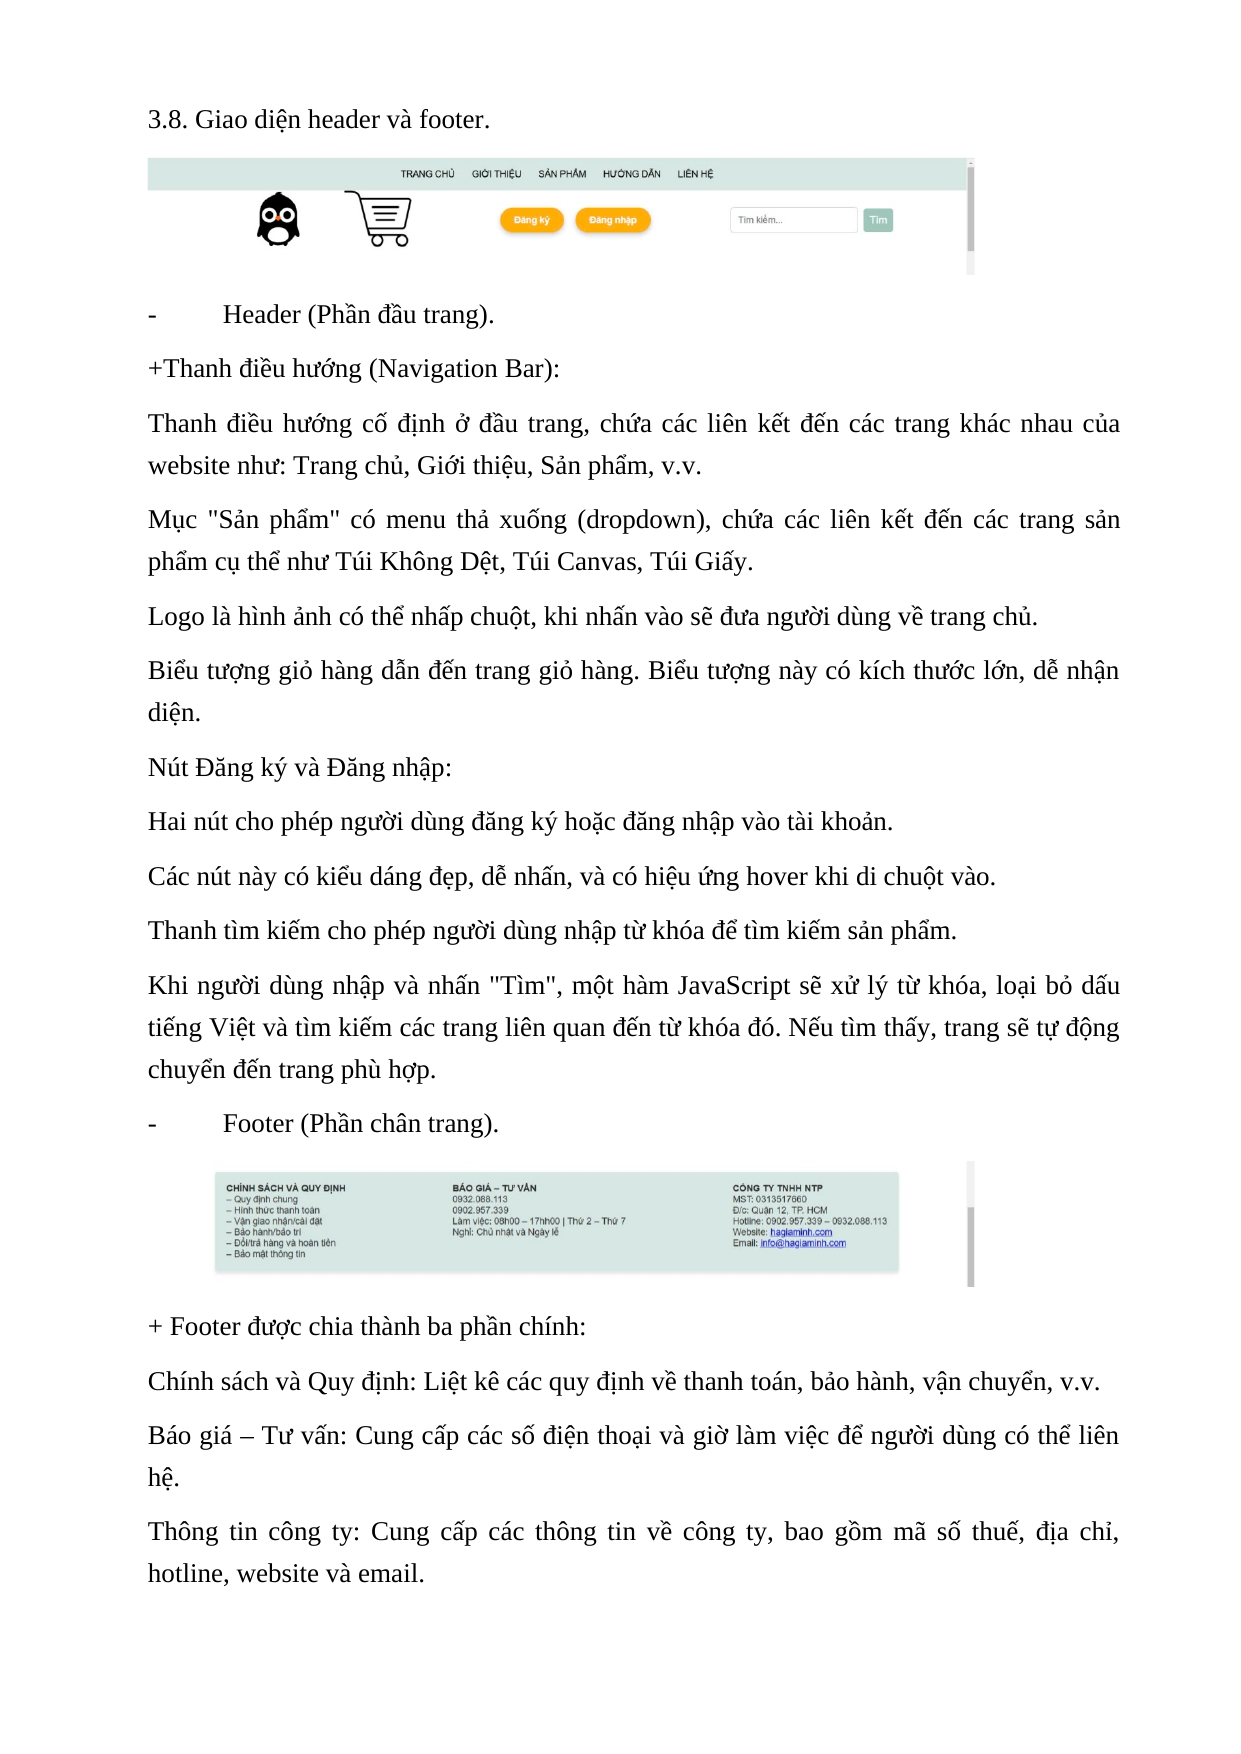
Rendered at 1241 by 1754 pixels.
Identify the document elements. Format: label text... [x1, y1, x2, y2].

text - Header (Phần đầu trang). [148, 298, 1122, 329]
text Mục "Sản phẩm" có menu thả xuống (dropdown), chứa các liên kết đến các trang sản phẩm cụ thể như Túi Không Dệt, Túi Canvas, Túi Giấy. [148, 503, 1122, 577]
text Biểu tượng giỏ hàng dẫn đến trang giỏ hàng. Biểu tượng này có kích thước lớn, dễ nhận diện. [148, 654, 1122, 727]
text Chính sách và Quy định: Liệt kê các quy định về thanh toán, bảo hành, vận chuyển, v.v. [148, 1364, 1122, 1396]
picture [147, 157, 975, 275]
text Thanh tìm kiếm cho phép người dùng nhập từ khóa để tìm kiếm sản phẩm. [148, 914, 1122, 945]
text Thanh điều hướng cố định ở đầu trang, chứa các liên kết đến các trang khác nhau của website như: Trang chủ, Giới thiệu, Sản phẩm, v.v. [148, 407, 1122, 480]
text - Footer (Phần chân trang). [148, 1107, 1122, 1138]
text Khi người dùng nhập và nhấn "Tìm", một hàm JavaScript sẽ xử lý từ khóa, loại bỏ dấu tiếng Việt và tìm kiếm các trang liên quan đến từ khóa đó. Nếu tìm thấy, trang sẽ tự động chuyển đến trang phù hợp. [148, 969, 1122, 1084]
picture [147, 1161, 975, 1287]
text 3.8. Giao diện header và footer. [148, 103, 1122, 134]
text Báo giá – Tư vấn: Cung cấp các số điện thoại và giờ làm việc để người dùng có thể liên hệ. [148, 1419, 1122, 1492]
text Các nút này có kiểu dáng đẹp, dễ nhấn, và có hiệu ứng hover khi di chuột vào. [148, 860, 1122, 891]
text + Footer được chia thành ba phần chính: [148, 1310, 1122, 1341]
text Logo là hình ảnh có thể nhấp chuột, khi nhấn vào sẽ đưa người dùng về trang chủ. [148, 600, 1122, 631]
text Thông tin công ty: Cung cấp các thông tin về công ty, bao gồm mã số thuế, địa chỉ, hotline, website và email. [148, 1516, 1122, 1589]
text +Thanh điều hướng (Navigation Bar): [148, 352, 1122, 384]
text Nút Đăng ký và Đăng nhập: [148, 751, 1122, 782]
text Hai nút cho phép người dùng đăng ký hoặc đăng nhập vào tài khoản. [148, 805, 1122, 836]
